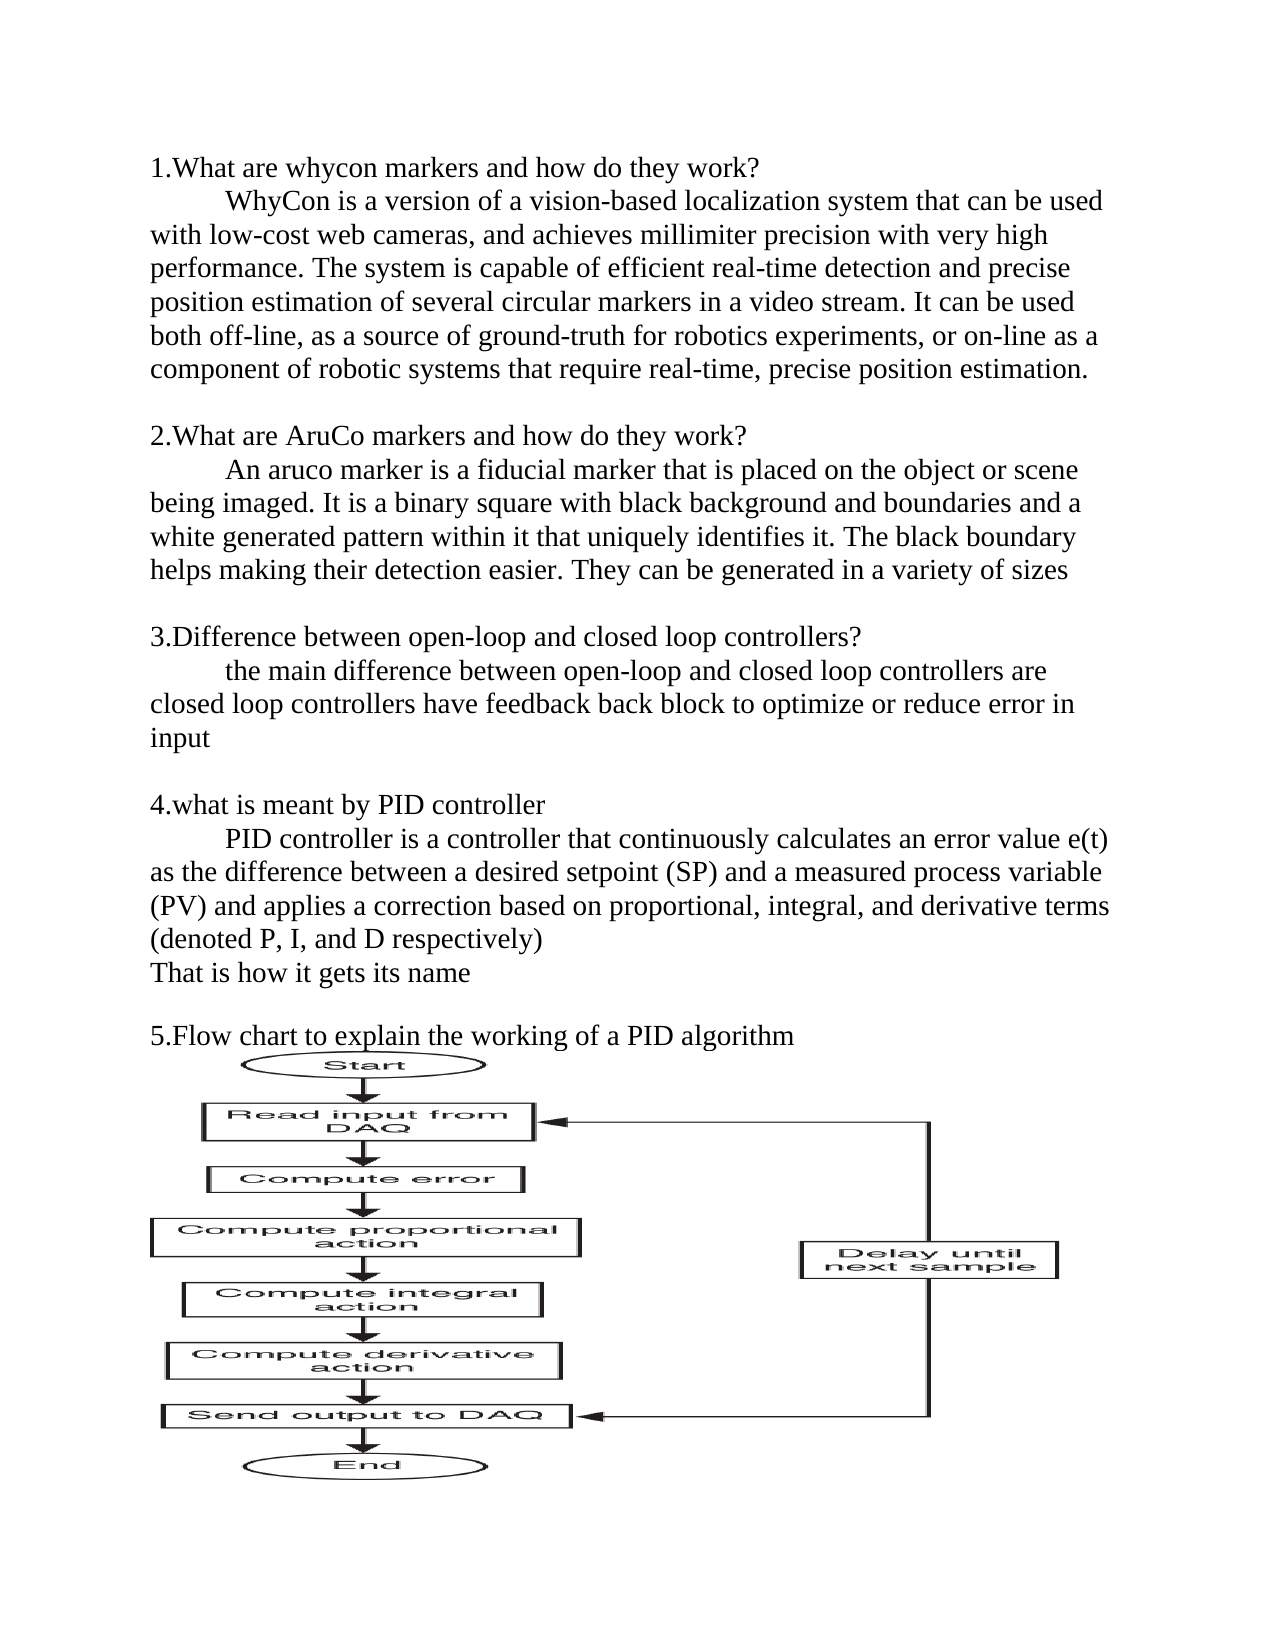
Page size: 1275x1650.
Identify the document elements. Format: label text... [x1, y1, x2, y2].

text An aruco marker is a fiducial marker that is placed on the object or scene being imaged. It is a binary square with black background and boundaries and a white generated pattern within it that uniquely identifies it. The black boundary helps making their detection easier. They can be generated in a variety of sizes [150, 452, 1125, 586]
text 1.What are whycon markers and how do they work? [150, 150, 1125, 183]
text 5.Flow chart to explain the working of a PID algorithm [150, 1018, 1125, 1052]
text WhyCon is a version of a vision-based localization system that can be used with low-cost web cameras, and achieves millimiter precision with very high performance. The system is capable of efficient real-time detection and precise position estimation of several circular markers in a video stream. It can be used both off-line, as a source of ground-truth for robotics experiments, or on-line as a component of robotic systems that require real-time, precise position estimation. [150, 183, 1125, 385]
text 3.Difference between open-loop and closed loop controllers? [150, 619, 1125, 653]
text 4.what is meant by PID controller [150, 787, 1125, 821]
text 2.What are AruCo markers and how do they work? [150, 418, 1125, 452]
text That is how it gets its name [150, 955, 1125, 988]
text PID controller is a controller that continuously calculates an error value e(t) as the difference between a desired setpoint (SP) and a measured process variable (PV) and applies a correction based on proportional, integral, and derivative terms (denoted P, I, and D respectively) [150, 821, 1125, 955]
text the main difference between open-loop and closed loop controllers are closed loop controllers have feedback back block to optimize or reduce error in input [150, 653, 1125, 754]
picture [150, 1051, 1060, 1480]
